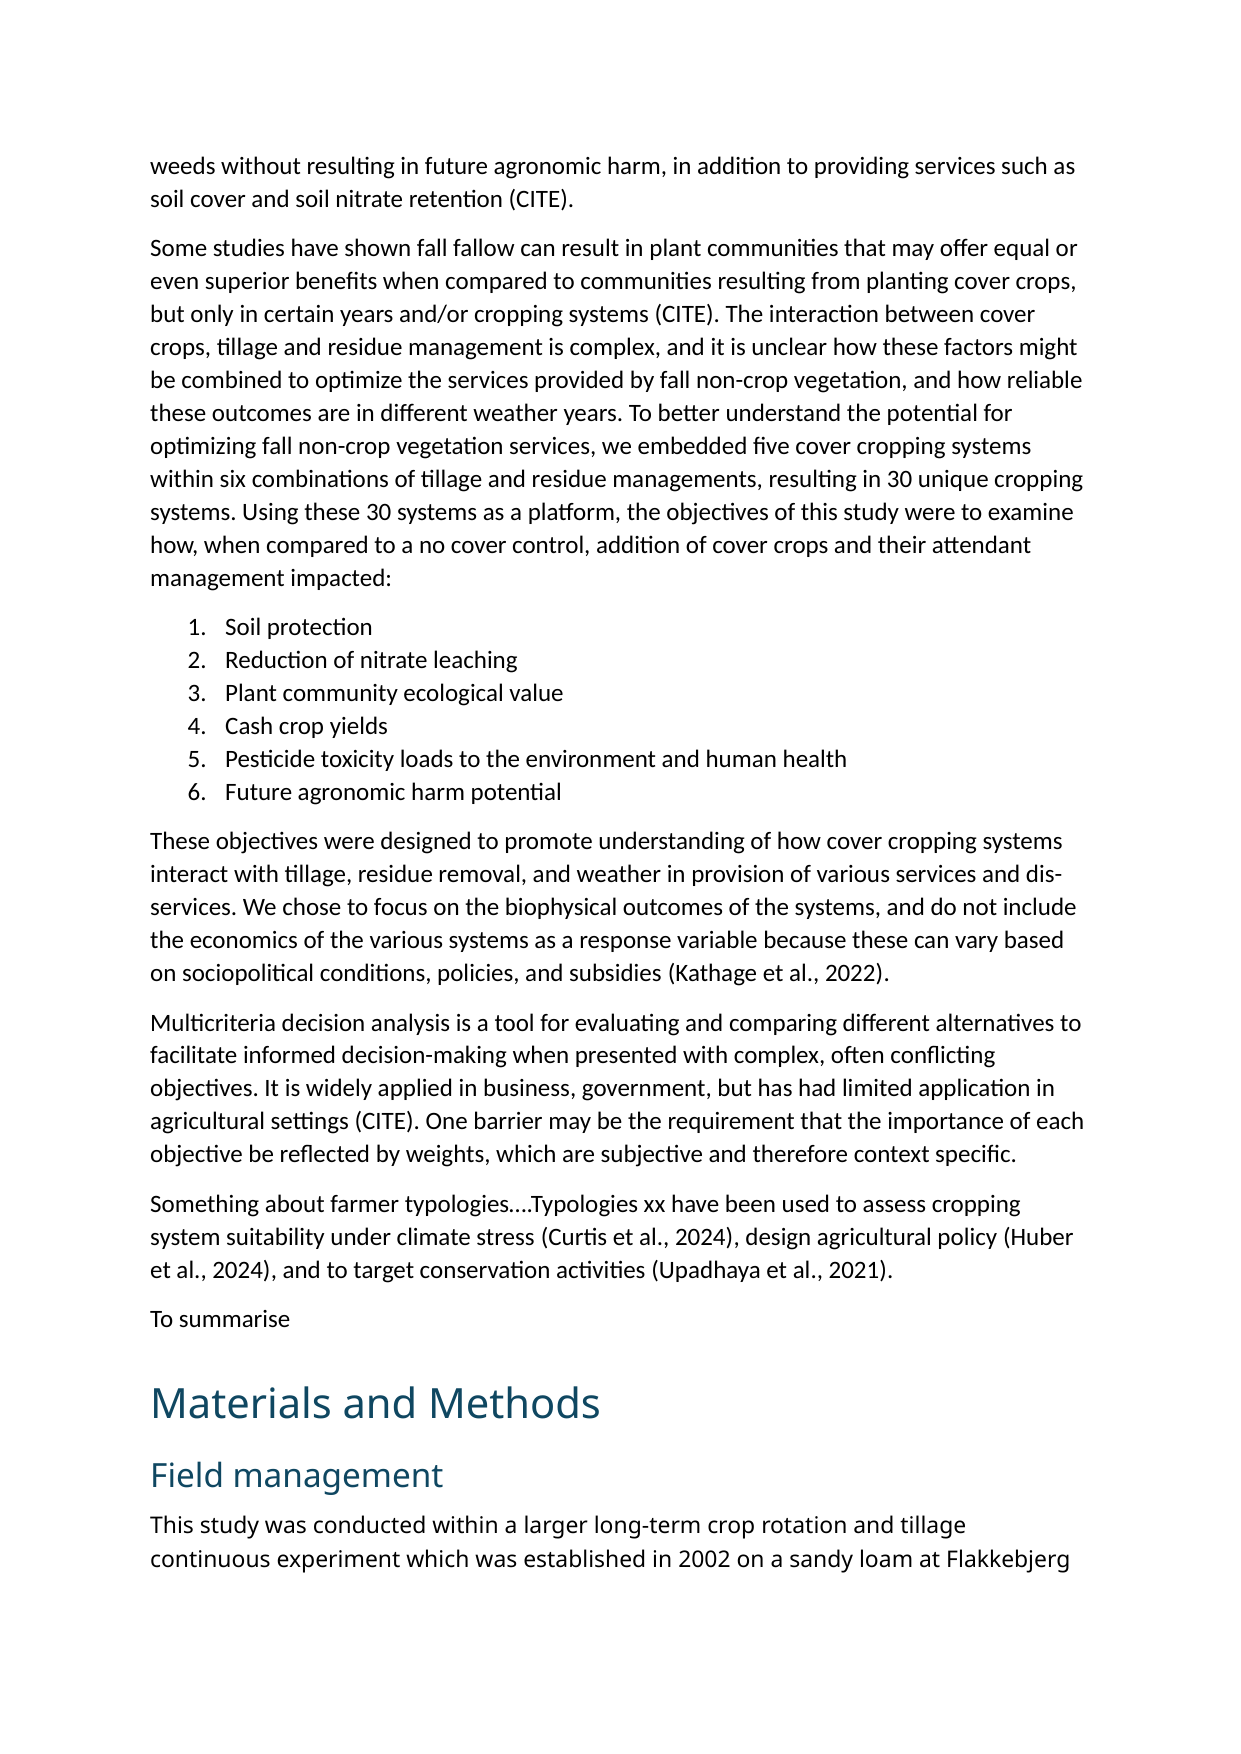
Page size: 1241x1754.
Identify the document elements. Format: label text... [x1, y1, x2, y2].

text Multicriteria decision analysis is a tool for evaluating and comparing different alternatives to facilitate informed decision-making when presented with complex, often conflicting objectives. It is widely applied in business, government, but has had limited application in agricultural settings (CITE). One barrier may be the requirement that the importance of each objective be reflected by weights, which are subjective and therefore context specific. [150, 1007, 1090, 1169]
subtitle Materials and Methods [150, 1374, 1090, 1431]
text Some studies have shown fall fallow can result in plant communities that may offer equal or even superior benefits when compared to communities resulting from planting cover crops, but only in certain years and/or cropping systems (CITE). The interaction between cover crops, tillage and residue management is complex, and it is unclear how these factors might be combined to optimize the services provided by fall non-crop vegetation, and how reliable these outcomes are in different weather years. To better understand the potential for optimizing fall non-crop vegetation services, we embedded five cover cropping systems within six combinations of tillage and residue managements, resulting in 30 unique cropping systems. Using these 30 systems as a platform, the objectives of this study were to examine how, when compared to a no cover control, addition of cover crops and their attendant management impacted: [150, 232, 1090, 592]
subtitle Field management [150, 1452, 1090, 1497]
list Cash crop yields [187, 710, 1090, 741]
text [150, 150, 1090, 213]
text To summarise [150, 1303, 1090, 1334]
list Reduction of nitrate leaching [187, 644, 1090, 675]
list Future agronomic harm potential [187, 776, 1090, 806]
text These objectives were designed to promote understanding of how cover cropping systems interact with tillage, residue removal, and weather in provision of various services and dis-services. We chose to focus on the biophysical outcomes of the systems, and do not include the economics of the various systems as a response variable because these can vary based on sociopolitical conditions, policies, and subsidies (Kathage et al., 2022). [150, 825, 1090, 988]
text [150, 1509, 1090, 1574]
text Something about farmer typologies….Typologies xx have been used to assess cropping system suitability under climate stress (Curtis et al., 2024), design agricultural policy (Huber et al., 2024), and to target conservation activities (Upadhaya et al., 2021). [150, 1188, 1090, 1284]
list Plant community ecological value [187, 677, 1090, 708]
list Soil protection [187, 611, 1090, 642]
list Pesticide toxicity loads to the environment and human health [187, 743, 1090, 773]
